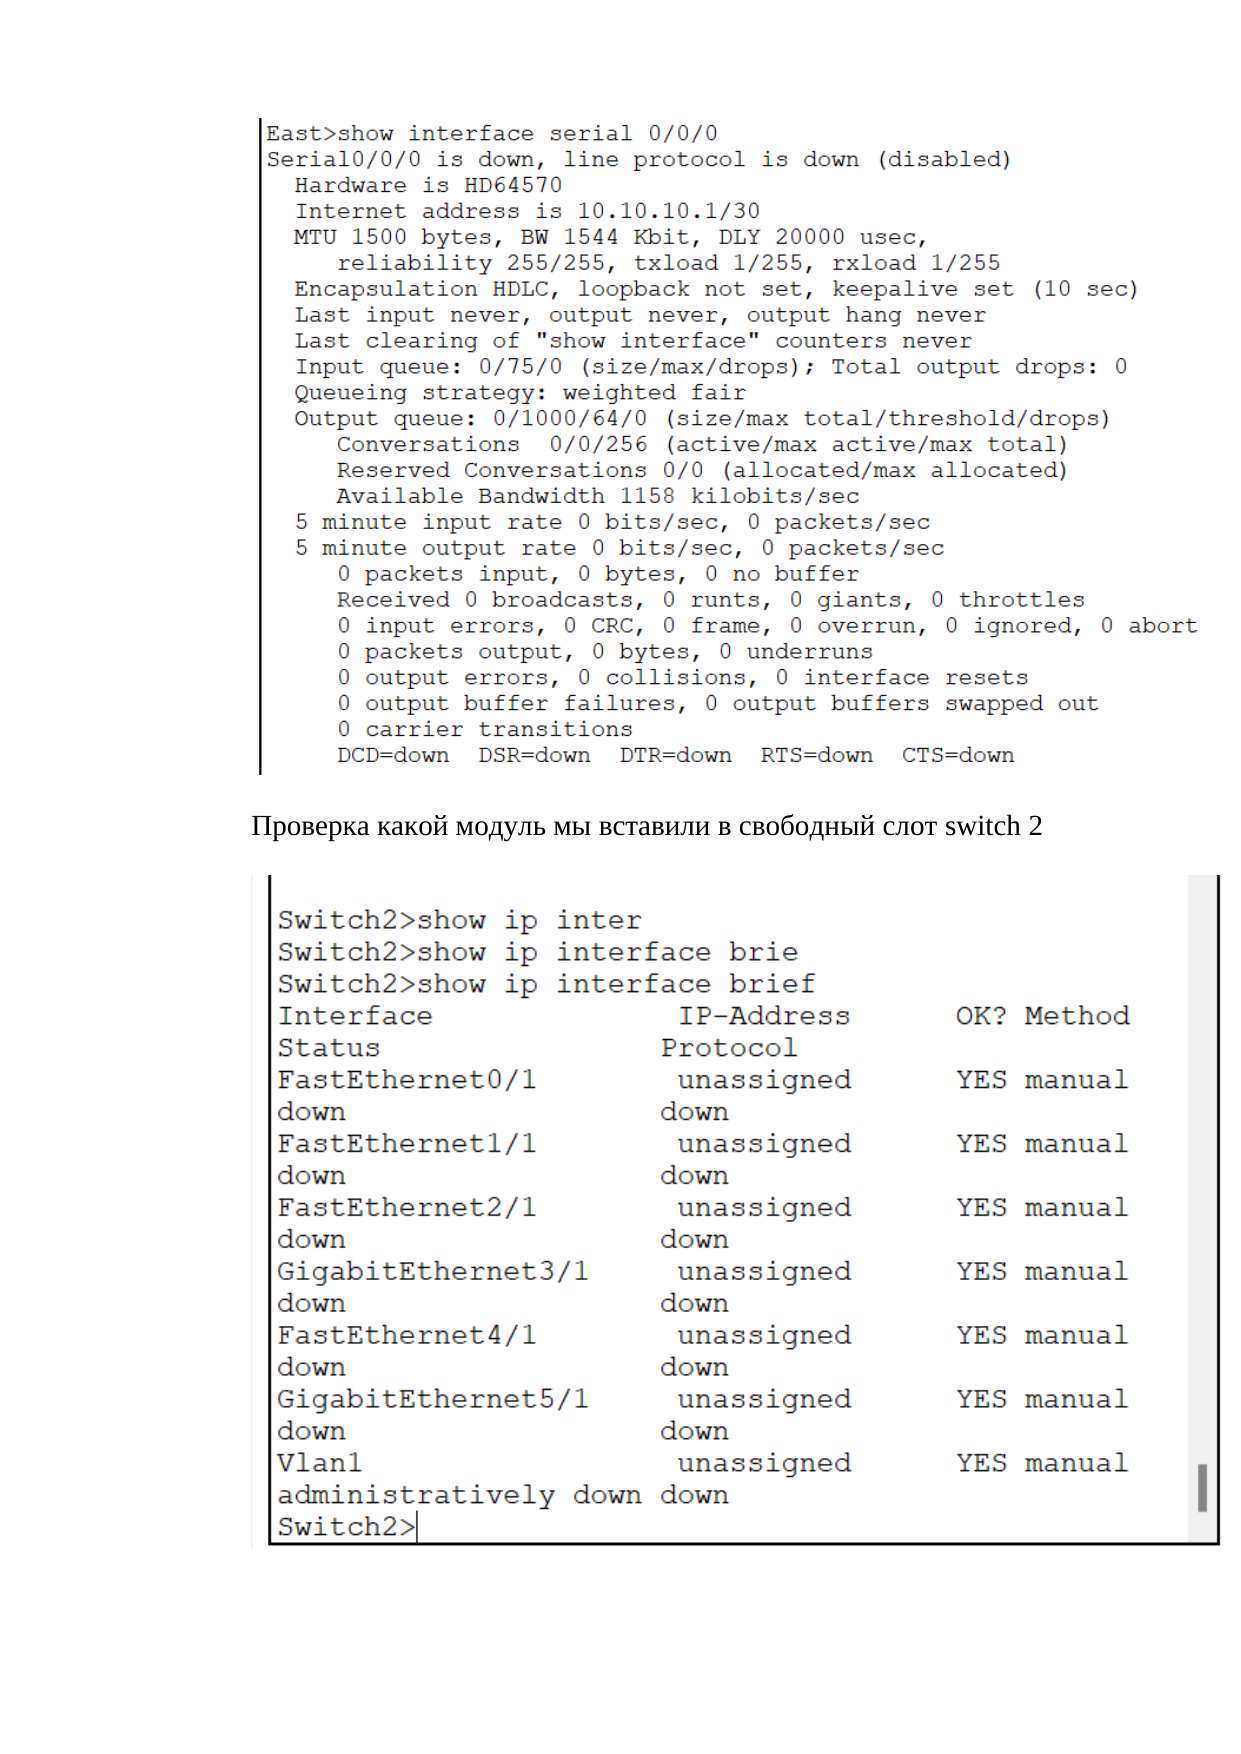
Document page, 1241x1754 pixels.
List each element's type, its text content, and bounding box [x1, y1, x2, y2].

picture [251, 875, 1226, 1550]
picture [251, 118, 1226, 775]
text Проверка какой модуль мы вставили в свободный слот switch 2 [177, 808, 1152, 842]
